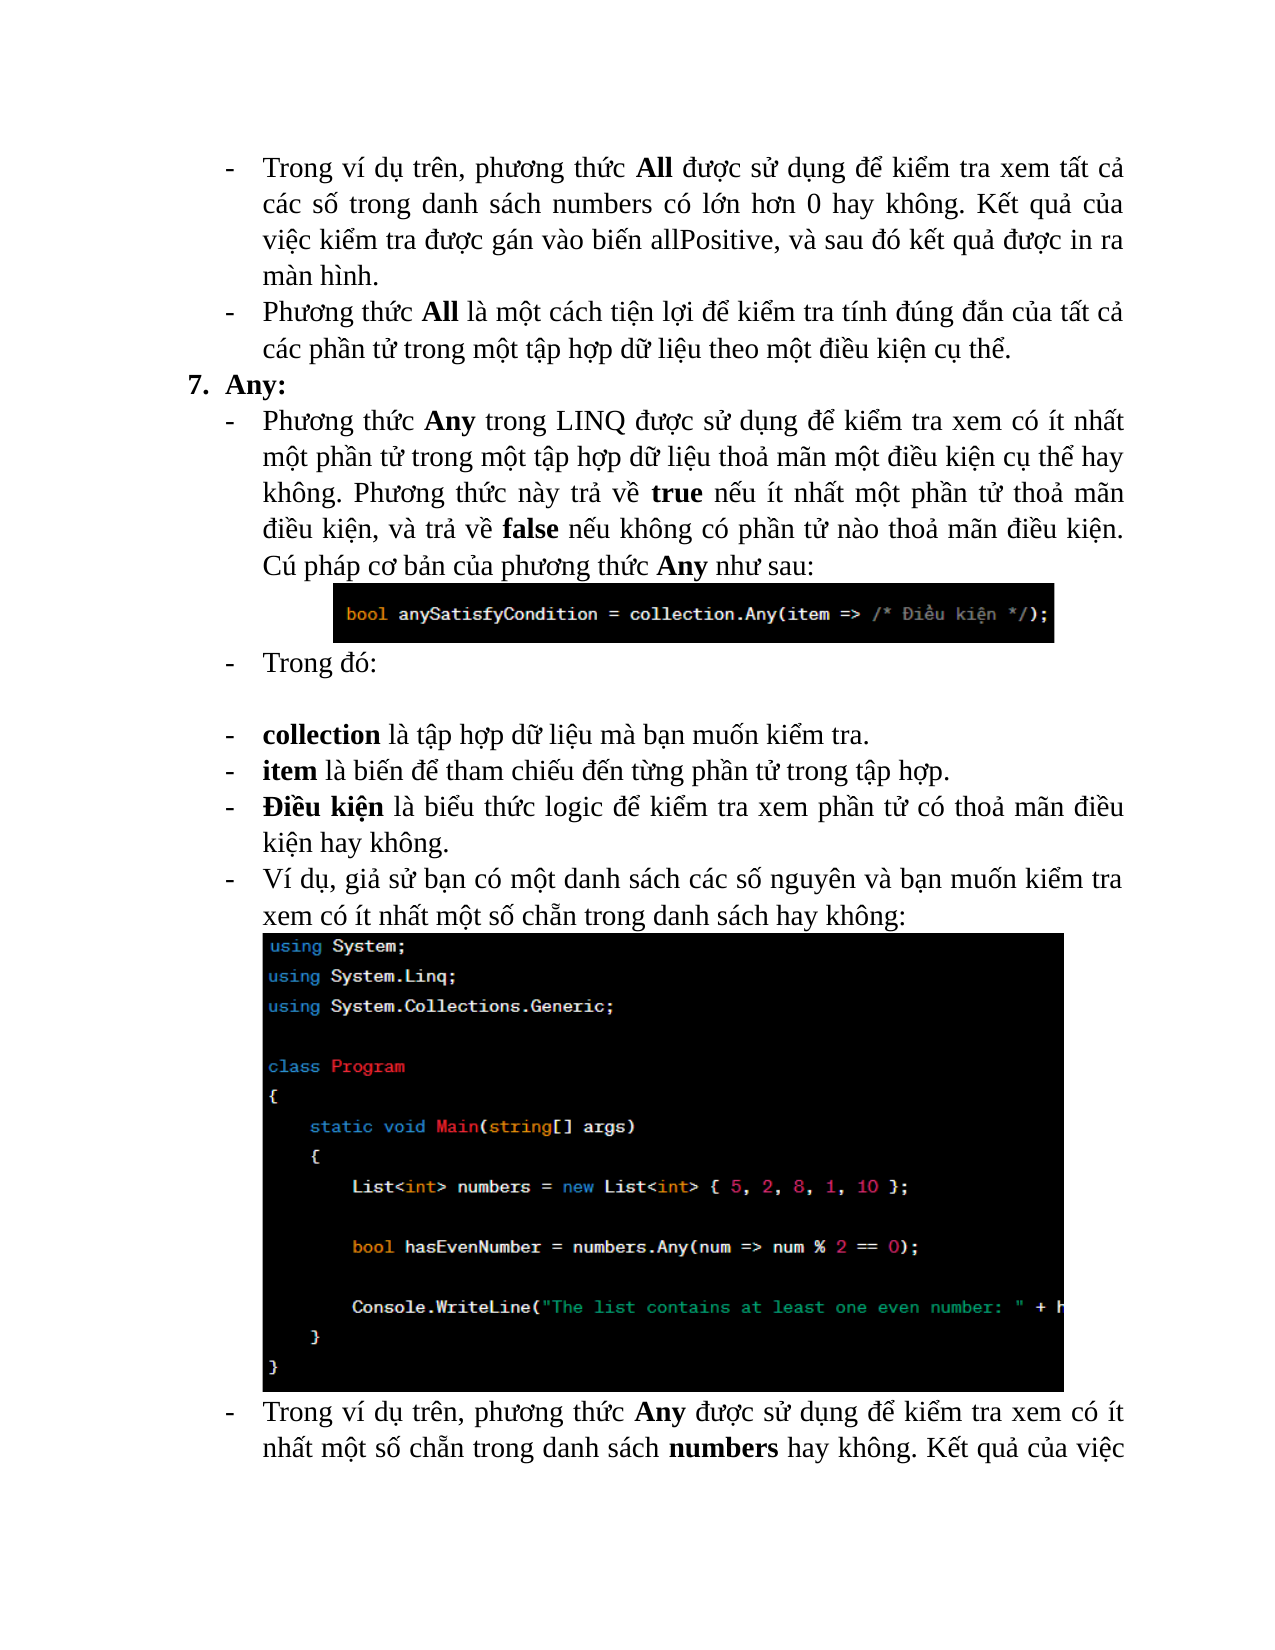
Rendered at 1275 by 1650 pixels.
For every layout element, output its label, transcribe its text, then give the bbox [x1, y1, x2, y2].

list Any: [187, 367, 1125, 400]
list collection là tập hợp dữ liệu mà bạn muốn kiểm tra. [225, 717, 1125, 751]
list Phương thức Any trong LINQ được sử dụng để kiểm tra xem có ít nhất một phần tử trong một tập hợp dữ liệu thoả mãn một điều kiện cụ thể hay không. Phương thức này trả về true nếu ít nhất một phần tử thoả mãn điều kiện, và trả về false nếu không có phần tử nào thoả mãn điều kiện. Cú pháp cơ bản của phương thức Any như sau: [225, 403, 1125, 581]
list Điều kiện là biểu thức logic để kiểm tra xem phần tử có thoả mãn điều kiện hay không. [225, 789, 1125, 859]
list Phương thức All là một cách tiện lợi để kiểm tra tính đúng đắn của tất cả các phần tử trong một tập hợp dữ liệu theo một điều kiện cụ thể. [225, 294, 1125, 364]
list item là biến để tham chiếu đến từng phần tử trong tập hợp. [225, 753, 1125, 787]
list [225, 1394, 1125, 1463]
picture [333, 583, 1055, 643]
list Trong ví dụ trên, phương thức All được sử dụng để kiểm tra xem tất cả các số trong danh sách numbers có lớn hơn 0 hay không. Kết quả của việc kiểm tra được gán vào biến allPositive, và sau đó kết quả được in ra màn hình. [225, 150, 1125, 292]
list Ví dụ, giả sử bạn có một danh sách các số nguyên và bạn muốn kiểm tra xem có ít nhất một số chẵn trong danh sách hay không: [225, 862, 1125, 931]
list Trong đó: [225, 645, 1125, 678]
picture [262, 933, 1064, 1392]
